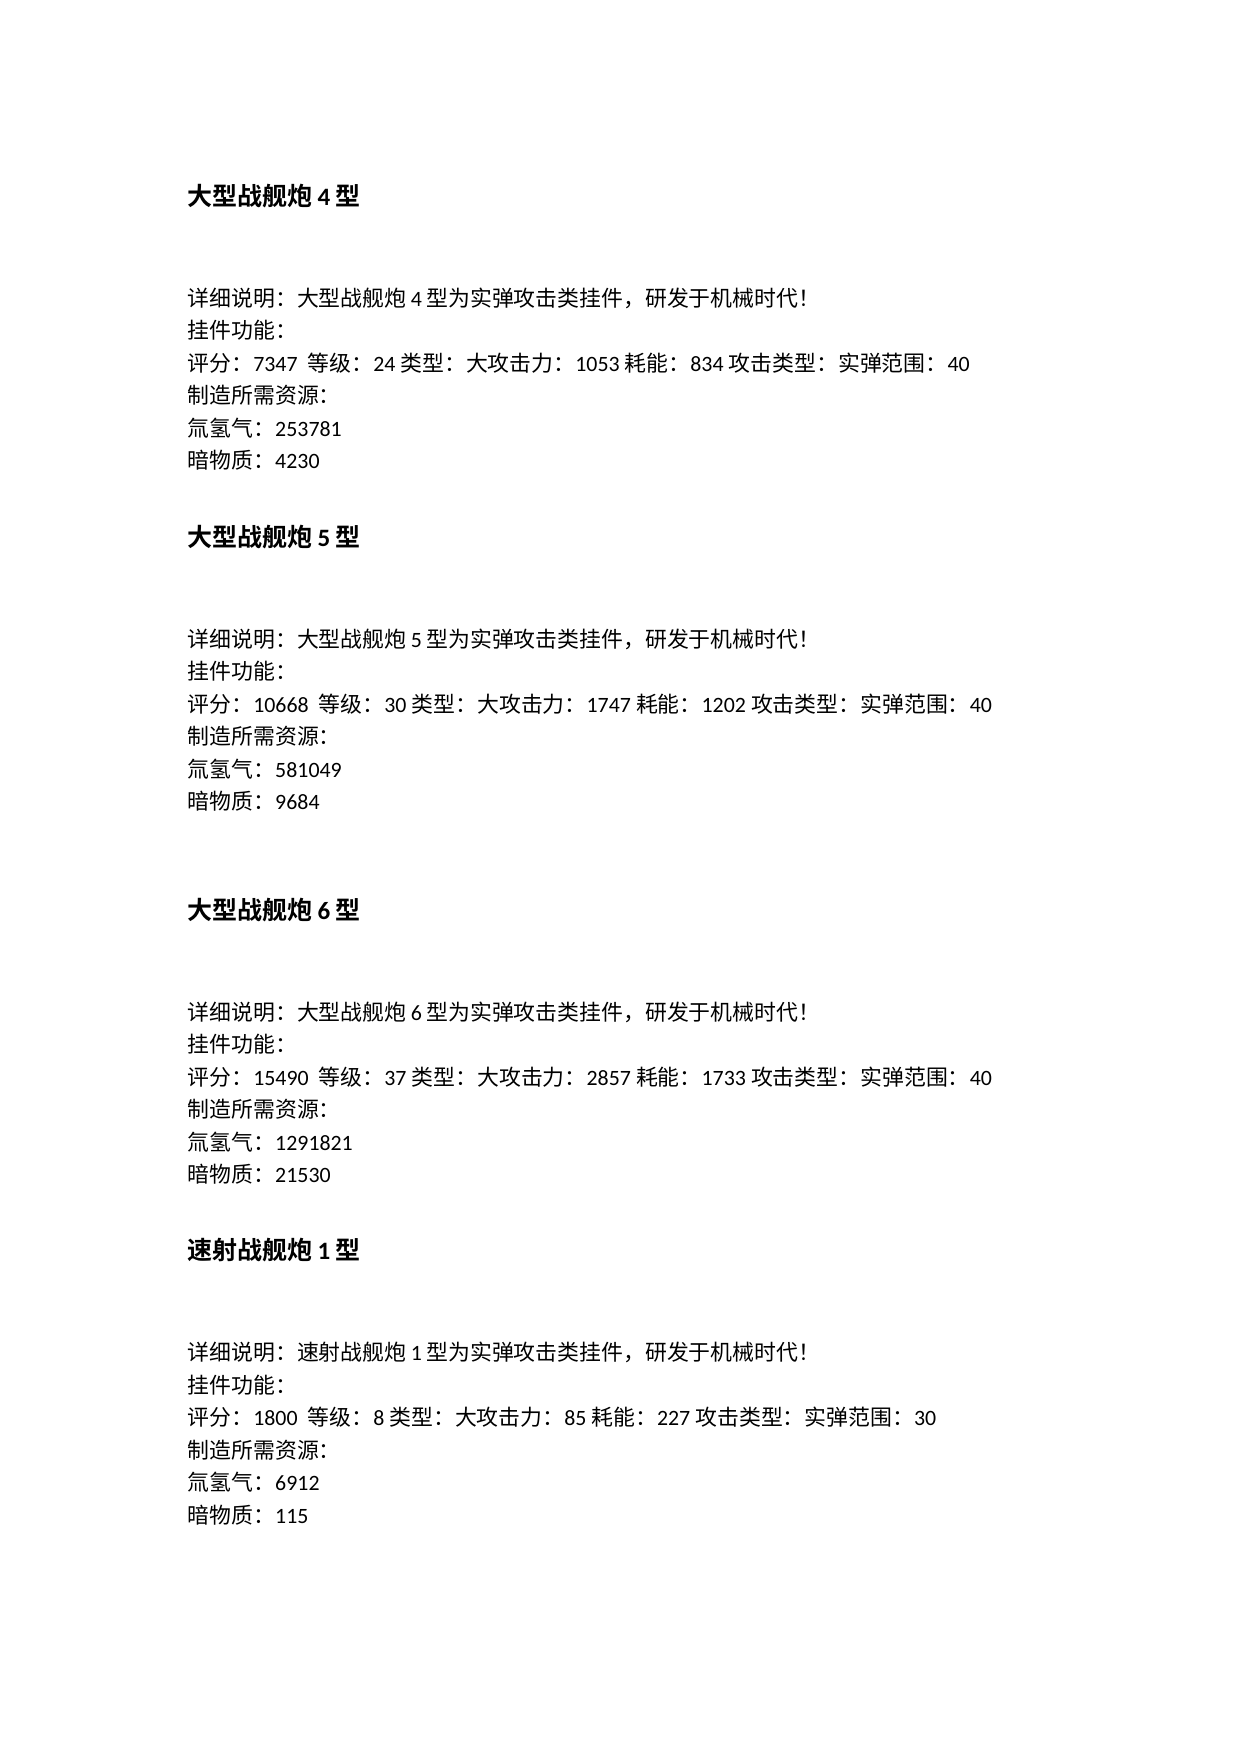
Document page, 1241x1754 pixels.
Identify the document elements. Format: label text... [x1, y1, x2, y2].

text 评分：10668 等级：30 类型：大攻击力：1747 耗能：1202 攻击类型：实弹范围：40 [187, 686, 1053, 719]
text 氚氢气：1291821 [187, 1124, 1053, 1157]
text 挂件功能： [187, 1027, 1053, 1059]
text 制造所需资源： [187, 1432, 1053, 1465]
text 挂件功能： [187, 1367, 1053, 1400]
text 氚氢气：581049 [187, 751, 1053, 784]
text 详细说明：大型战舰炮5型为实弹攻击类挂件，研发于机械时代！ [187, 621, 1053, 654]
text 挂件功能： [187, 313, 1053, 346]
text 详细说明：大型战舰炮4型为实弹攻击类挂件，研发于机械时代！ [187, 281, 1053, 313]
text 详细说明：大型战舰炮6型为实弹攻击类挂件，研发于机械时代！ [187, 994, 1053, 1027]
text 评分：15490 等级：37 类型：大攻击力：2857 耗能：1733 攻击类型：实弹范围：40 [187, 1059, 1053, 1092]
text 制造所需资源： [187, 719, 1053, 751]
text 暗物质：115 [187, 1497, 1053, 1530]
subtitle 大型战舰炮6型 [187, 876, 1053, 941]
text 制造所需资源： [187, 378, 1053, 411]
text 挂件功能： [187, 654, 1053, 686]
subtitle 大型战舰炮4型 [187, 162, 1053, 227]
text 详细说明：速射战舰炮1型为实弹攻击类挂件，研发于机械时代！ [187, 1335, 1053, 1367]
text 制造所需资源： [187, 1092, 1053, 1124]
text 氚氢气：6912 [187, 1465, 1053, 1497]
subtitle 速射战舰炮1型 [187, 1216, 1053, 1281]
text 氚氢气：253781 [187, 411, 1053, 443]
text 评分：1800 等级：8 类型：大攻击力：85 耗能：227 攻击类型：实弹范围：30 [187, 1400, 1053, 1432]
subtitle 大型战舰炮5型 [187, 503, 1053, 568]
text 评分：7347 等级：24 类型：大攻击力：1053 耗能：834 攻击类型：实弹范围：40 [187, 346, 1053, 378]
text 暗物质：9684 [187, 784, 1053, 816]
text 暗物质：21530 [187, 1157, 1053, 1189]
text 暗物质：4230 [187, 443, 1053, 476]
